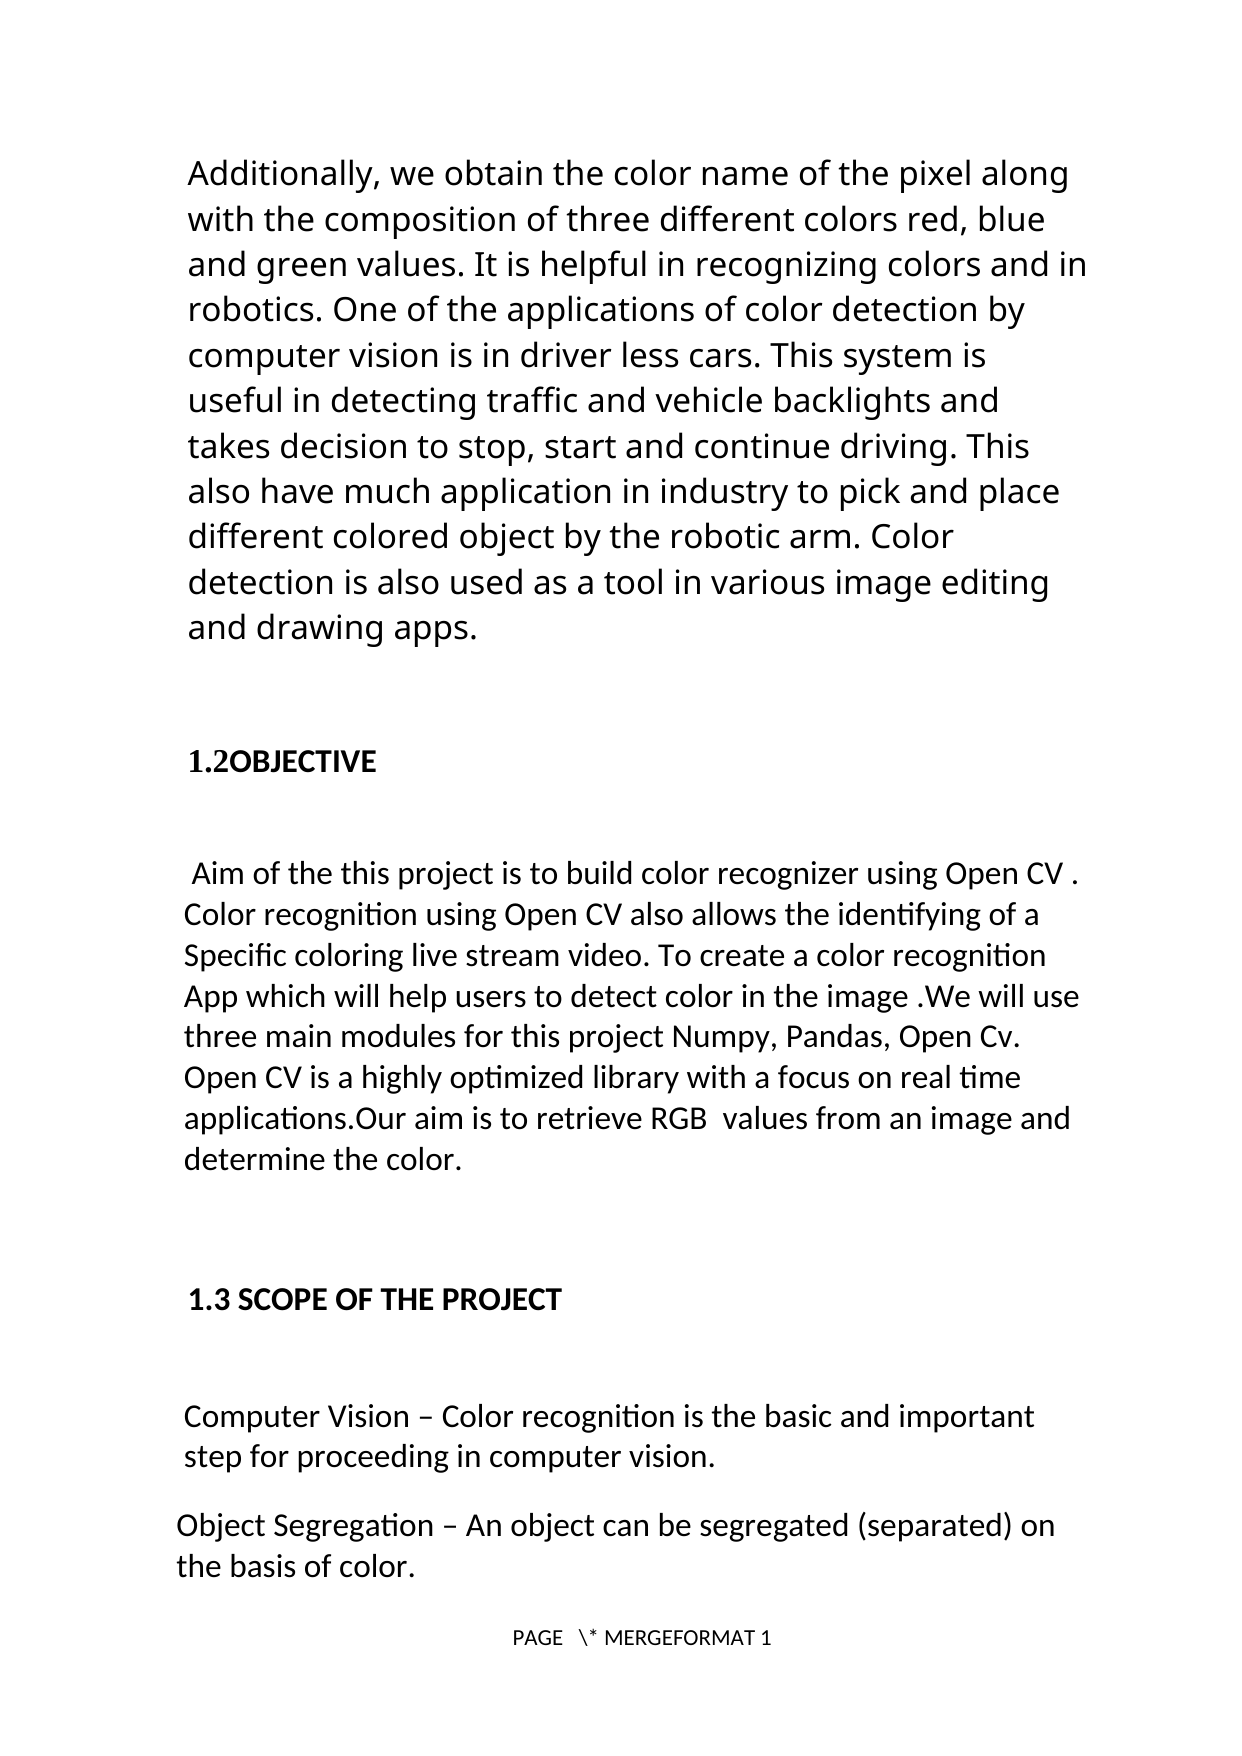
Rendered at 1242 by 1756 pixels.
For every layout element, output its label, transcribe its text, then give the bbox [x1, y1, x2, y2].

text step for proceeding in computer vision. [154, 1435, 1092, 1504]
text Color recognition using Open CV also allows the identifying of a [154, 893, 1092, 934]
text Object Segregation – An object can be segregated (separated) on [154, 1504, 1092, 1545]
text Specific coloring live stream video. To create a color recognition [154, 934, 1092, 974]
text determine the color. [154, 1137, 1092, 1206]
text Open CV is a highly optimized library with a focus on real time [154, 1056, 1092, 1097]
text Aim of the this project is to build color recognizer using Open CV . [154, 852, 1092, 893]
text the basis of color. [154, 1545, 1092, 1586]
text three main modules for this project Numpy, Pandas, Open Cv. [154, 1015, 1092, 1056]
text 1.3 SCOPE OF THE PROJECT [187, 1277, 1092, 1318]
text App which will help users to detect color in the image .We will use [154, 974, 1092, 1015]
text applications.Our aim is to retrieve RGB values from an image and [154, 1097, 1092, 1137]
text 1.2OBJECTIVE [187, 740, 1092, 781]
text Additionally, we obtain the color name of the pixel along with the composition of three different colors red, blue and green values. It is helpful in recognizing colors and in robotics. One of the applications of color detection by computer vision is in driver less cars. This system is useful in detecting traffic and vehicle backlights and takes decision to stop, start and continue driving. This also have much application in industry to pick and place different colored object by the robotic arm. Color detection is also used as a tool in various image editing and drawing apps. [187, 150, 1092, 649]
text Computer Vision – Color recognition is the basic and important [154, 1394, 1092, 1435]
